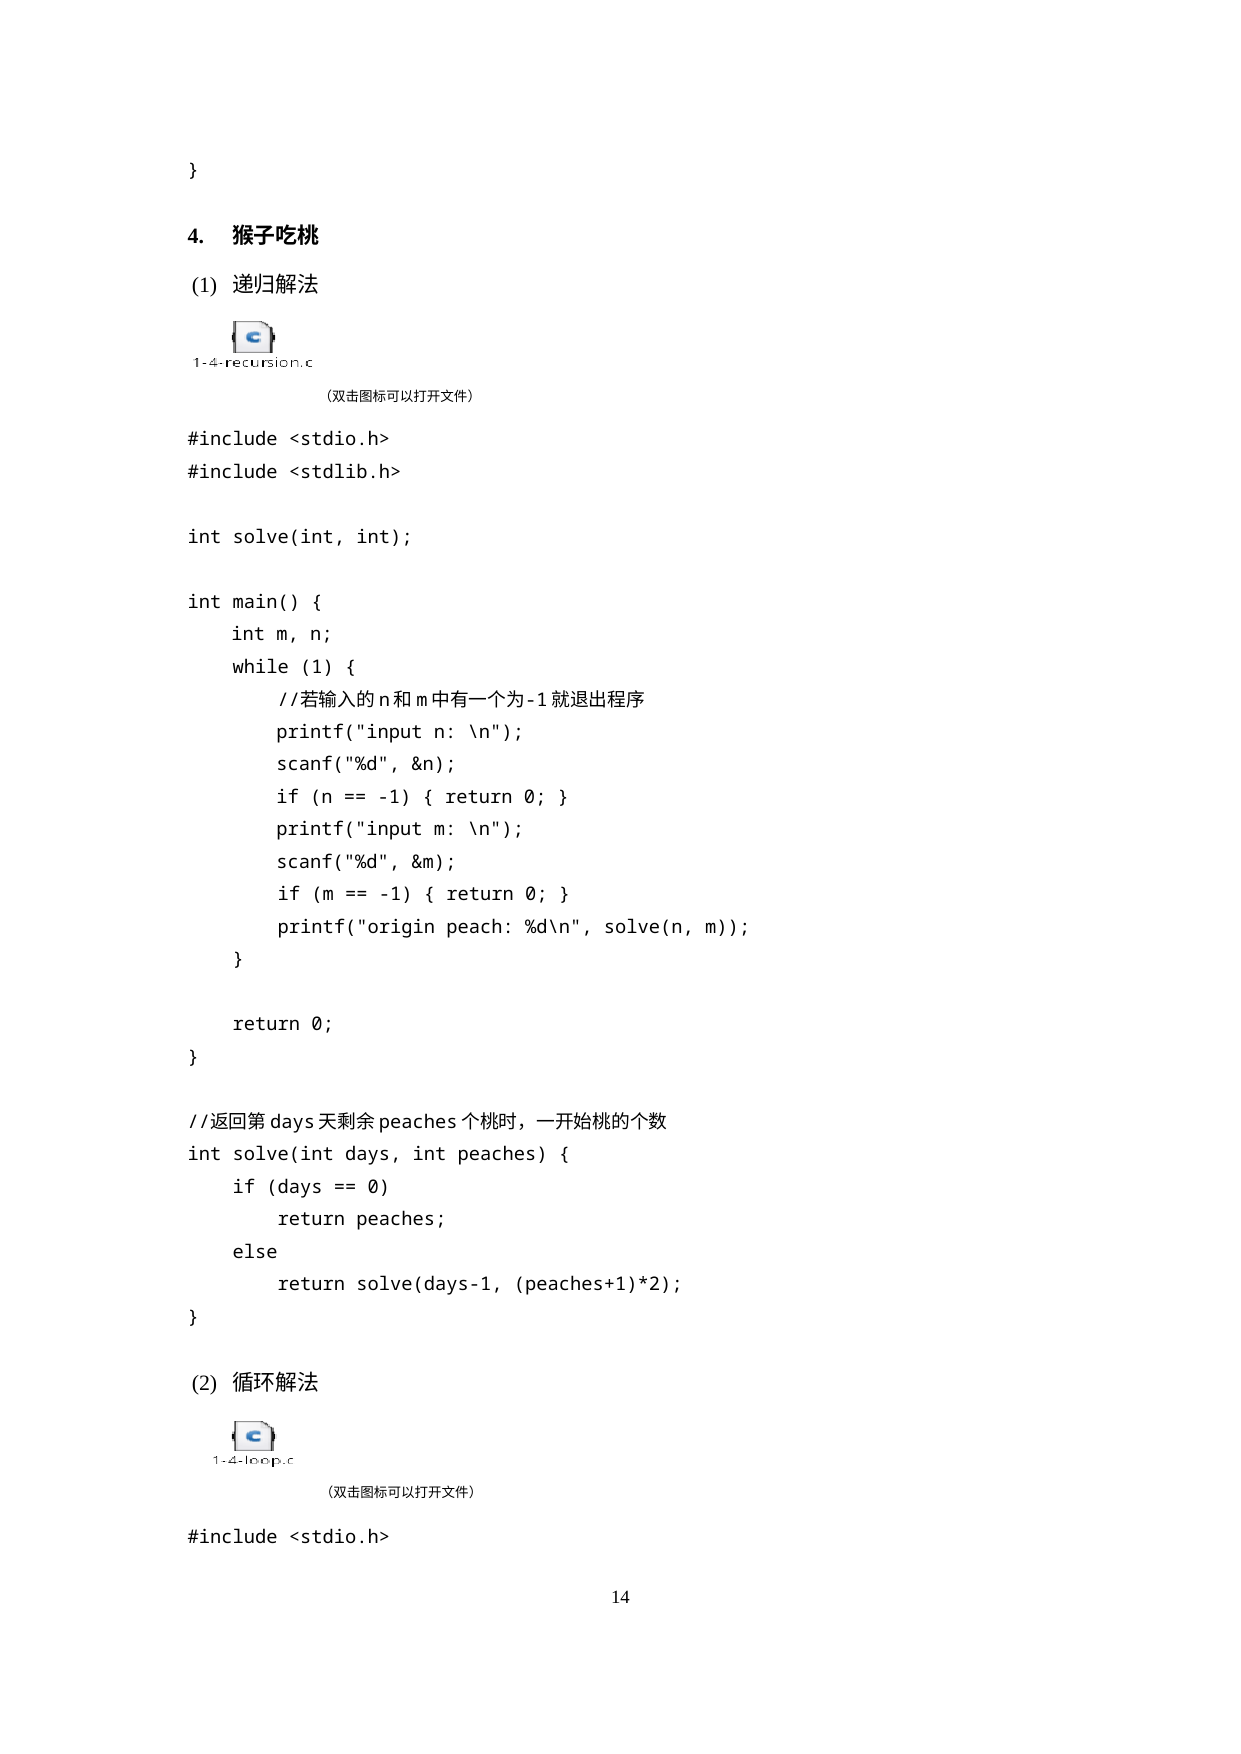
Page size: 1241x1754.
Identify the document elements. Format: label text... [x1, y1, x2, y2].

text scanf("%d", &m); [187, 844, 1053, 877]
text #include <stdio.h> [187, 422, 1053, 454]
text printf("origin peach: %d\n", solve(n, m)); [187, 909, 1053, 942]
text #include <stdlib.h> [187, 454, 1053, 487]
text //若输入的n和m中有一个为-1就退出程序 [187, 682, 1053, 714]
text scanf("%d", &n); [187, 747, 1053, 779]
text if (m == -1) { return 0; } [187, 877, 1053, 909]
text return peaches; [187, 1202, 1053, 1234]
text printf("input m: \n"); [187, 812, 1053, 844]
text 猴子吃桃 [187, 218, 1053, 251]
text return solve(days-1, (peaches+1)*2); [187, 1267, 1053, 1299]
text //返回第days天剩余peaches个桃时，一开始桃的个数 [187, 1104, 1053, 1137]
text while (1) { [187, 649, 1053, 682]
text （双击图标可以打开文件） [187, 315, 1053, 412]
text if (n == -1) { return 0; } [187, 779, 1053, 812]
text （双击图标可以打开文件） [187, 1413, 1053, 1510]
text int main() { [187, 584, 1053, 617]
text int solve(int, int); [187, 519, 1053, 552]
text if (days == 0) [187, 1169, 1053, 1202]
list 递归解法 [192, 266, 1053, 299]
text return 0; [187, 1007, 1053, 1039]
text } [187, 1299, 1053, 1332]
list 循环解法 [192, 1364, 1053, 1397]
text printf("input n: \n"); [187, 714, 1053, 747]
text int solve(int days, int peaches) { [187, 1137, 1053, 1169]
text } [187, 942, 1053, 974]
text } [187, 1039, 1053, 1072]
text else [187, 1234, 1053, 1267]
text #include <stdio.h> [187, 1520, 1053, 1553]
text int m, n; [187, 617, 1053, 649]
text } [187, 153, 1053, 186]
